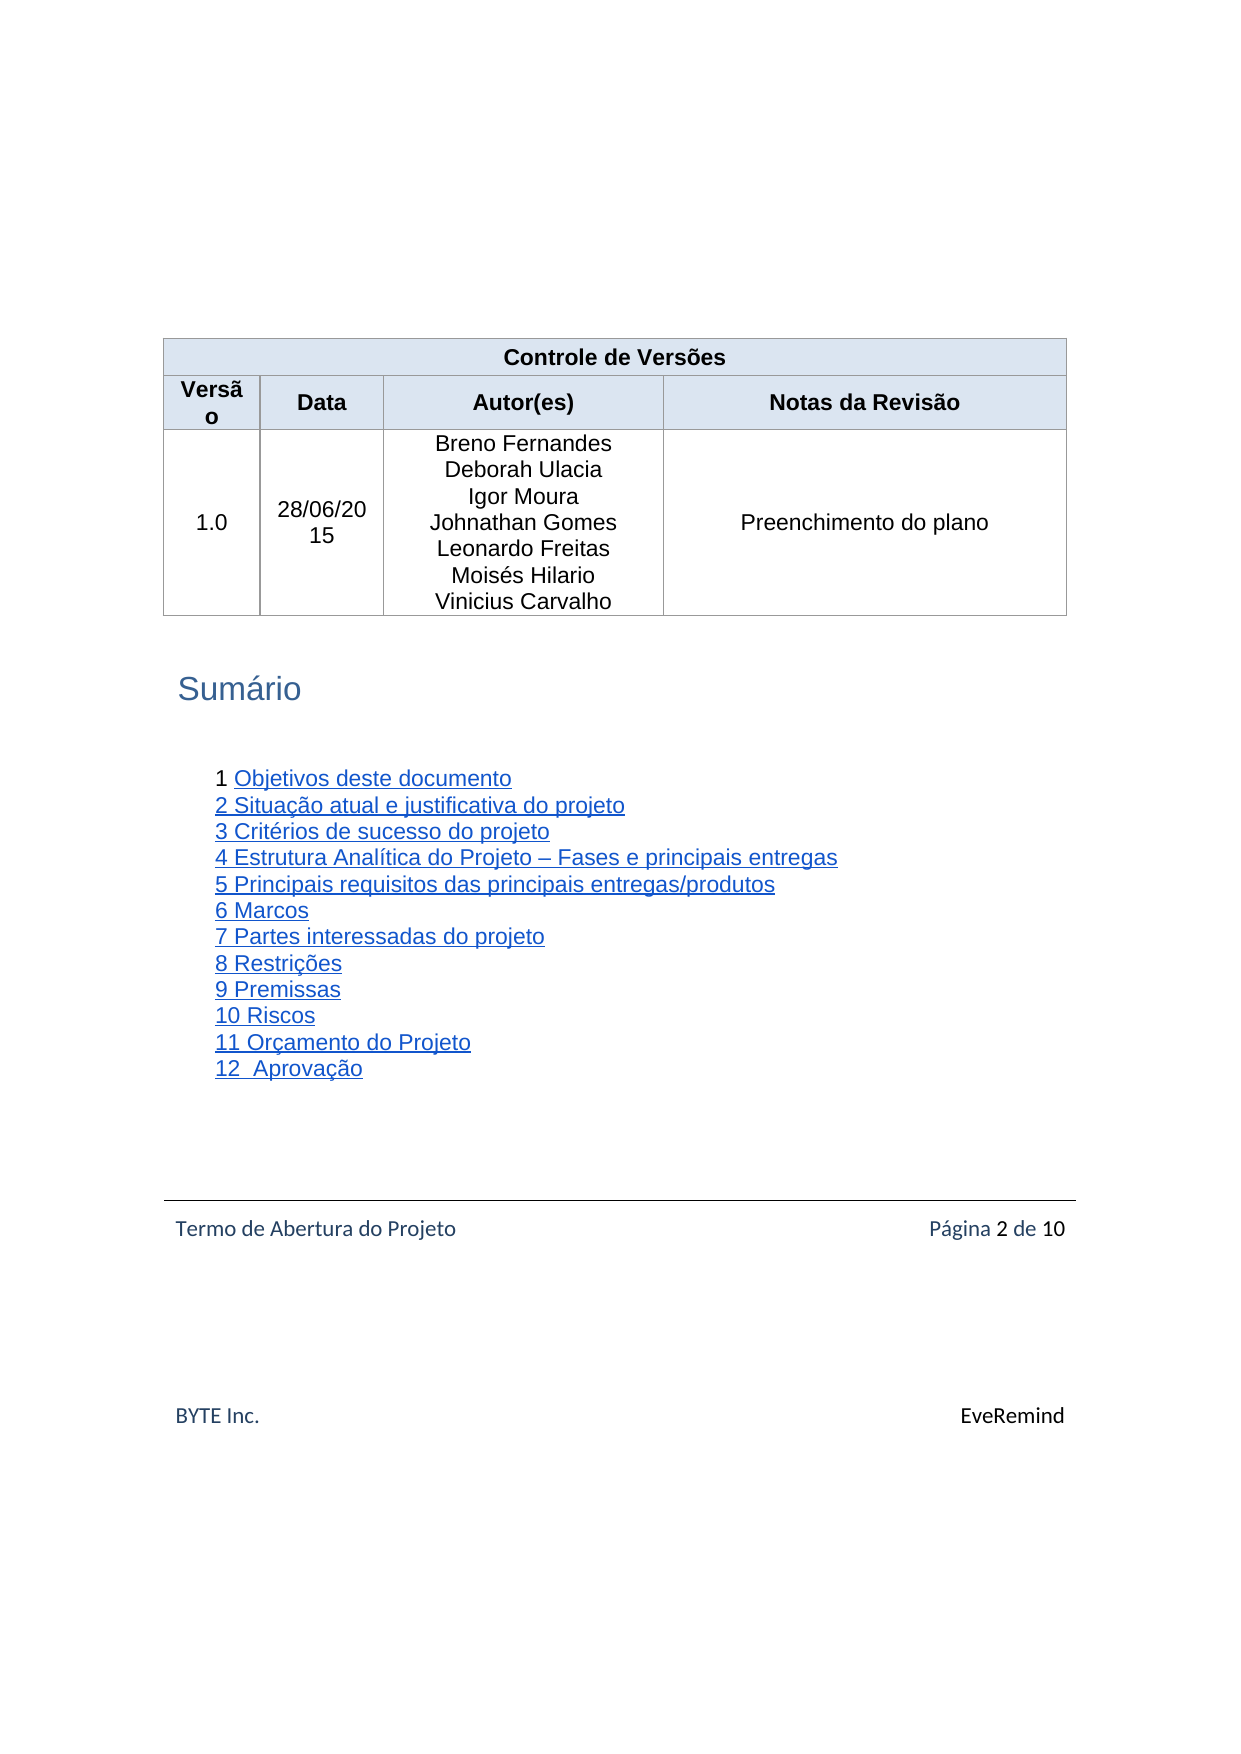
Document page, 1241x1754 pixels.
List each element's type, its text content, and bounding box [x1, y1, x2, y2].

table_cell Autor(es) [384, 376, 663, 429]
table_cell Preenchimento do plano [664, 430, 1066, 614]
text 10 Riscos [215, 1002, 1063, 1029]
text 2 Situação atual e justificativa do projeto [215, 792, 1063, 818]
text 5 Principais requisitos das principais entregas/produtos [215, 871, 1063, 897]
table_cell 1.0 [164, 430, 259, 614]
text Sumário [177, 668, 1063, 707]
text 3 Critérios de sucesso do projeto [215, 818, 1063, 844]
text 9 Premissas [215, 976, 1063, 1002]
table_cell Data [261, 376, 383, 429]
text 1 Objetivos deste documento [215, 765, 1063, 792]
table_cell 28/06/2015 [261, 430, 383, 614]
text 4 Estrutura Analítica do Projeto – Fases e principais entregas [215, 844, 1063, 871]
text 8 Restrições [215, 950, 1063, 976]
text 11 Orçamento do Projeto [215, 1029, 1063, 1055]
text 6 Marcos [215, 897, 1063, 923]
table_header Controle de Versões [164, 339, 1066, 375]
table_cell Notas da Revisão [664, 376, 1066, 429]
text 7 Partes interessadas do projeto [215, 923, 1063, 950]
table_cell Breno Fernandes Deborah Ulacia Igor Moura Johnathan Gomes Leonardo Freitas Moisés Hilario Vinicius Carvalho [384, 430, 663, 614]
text 12 Aprovação [215, 1055, 1063, 1081]
table_cell Versão [164, 376, 259, 429]
